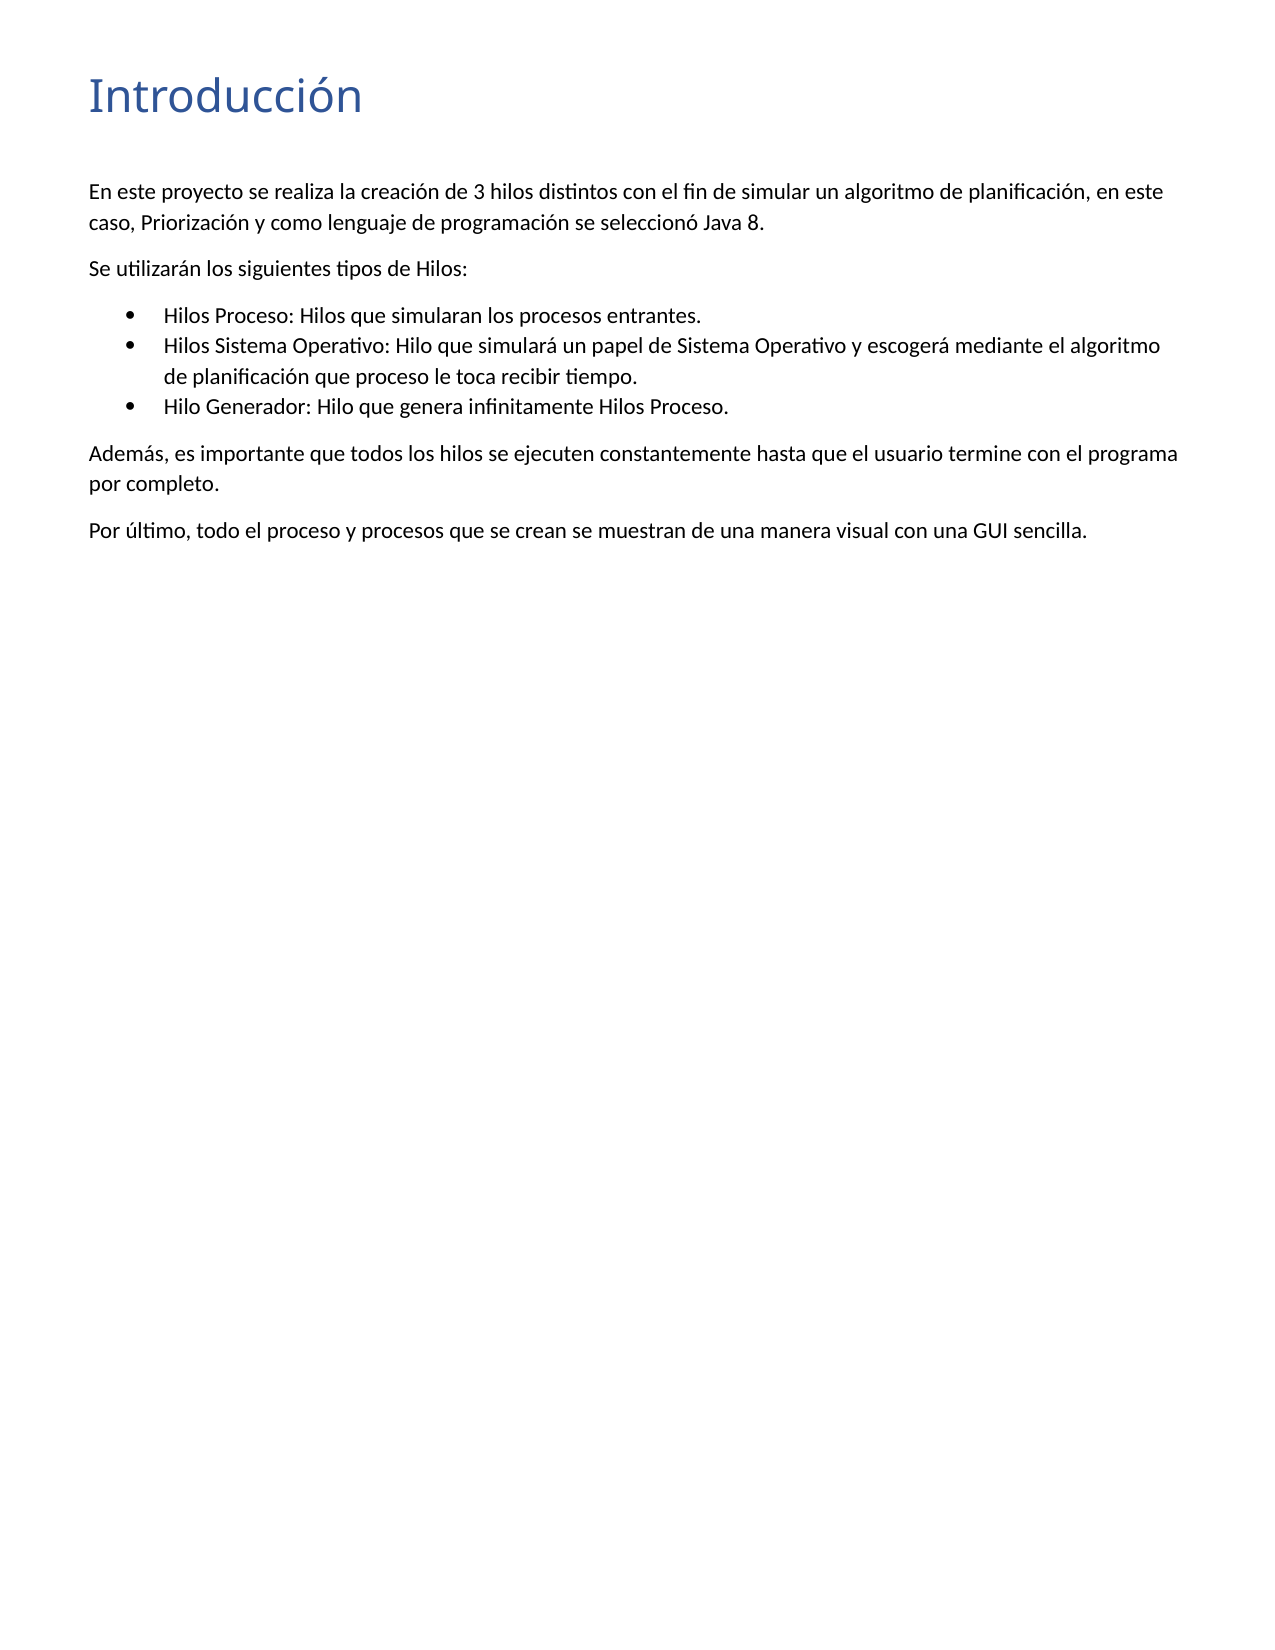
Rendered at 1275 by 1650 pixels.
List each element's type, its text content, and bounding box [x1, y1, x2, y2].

text Por último, todo el proceso y procesos que se crean se muestran de una manera visual con una GUI sencilla. [89, 516, 1186, 544]
list Hilos Sistema Operativo: Hilo que simulará un papel de Sistema Operativo y escogerá mediante el algoritmo de planificación que proceso le toca recibir tiempo. [126, 332, 1186, 390]
text En este proyecto se realiza la creación de 3 hilos distintos con el fin de simular un algoritmo de planificación, en este caso, Priorización y como lenguaje de programación se seleccionó Java 8. [89, 177, 1186, 236]
text Se utilizarán los siguientes tipos de Hilos: [89, 254, 1186, 282]
list Hilo Generador: Hilo que genera infinitamente Hilos Proceso. [126, 392, 1186, 420]
subtitle Introducción [89, 63, 1186, 126]
list Hilos Proceso: Hilos que simularan los procesos entrantes. [126, 301, 1186, 329]
text Además, es importante que todos los hilos se ejecuten constantemente hasta que el usuario termine con el programa por completo. [89, 439, 1186, 497]
